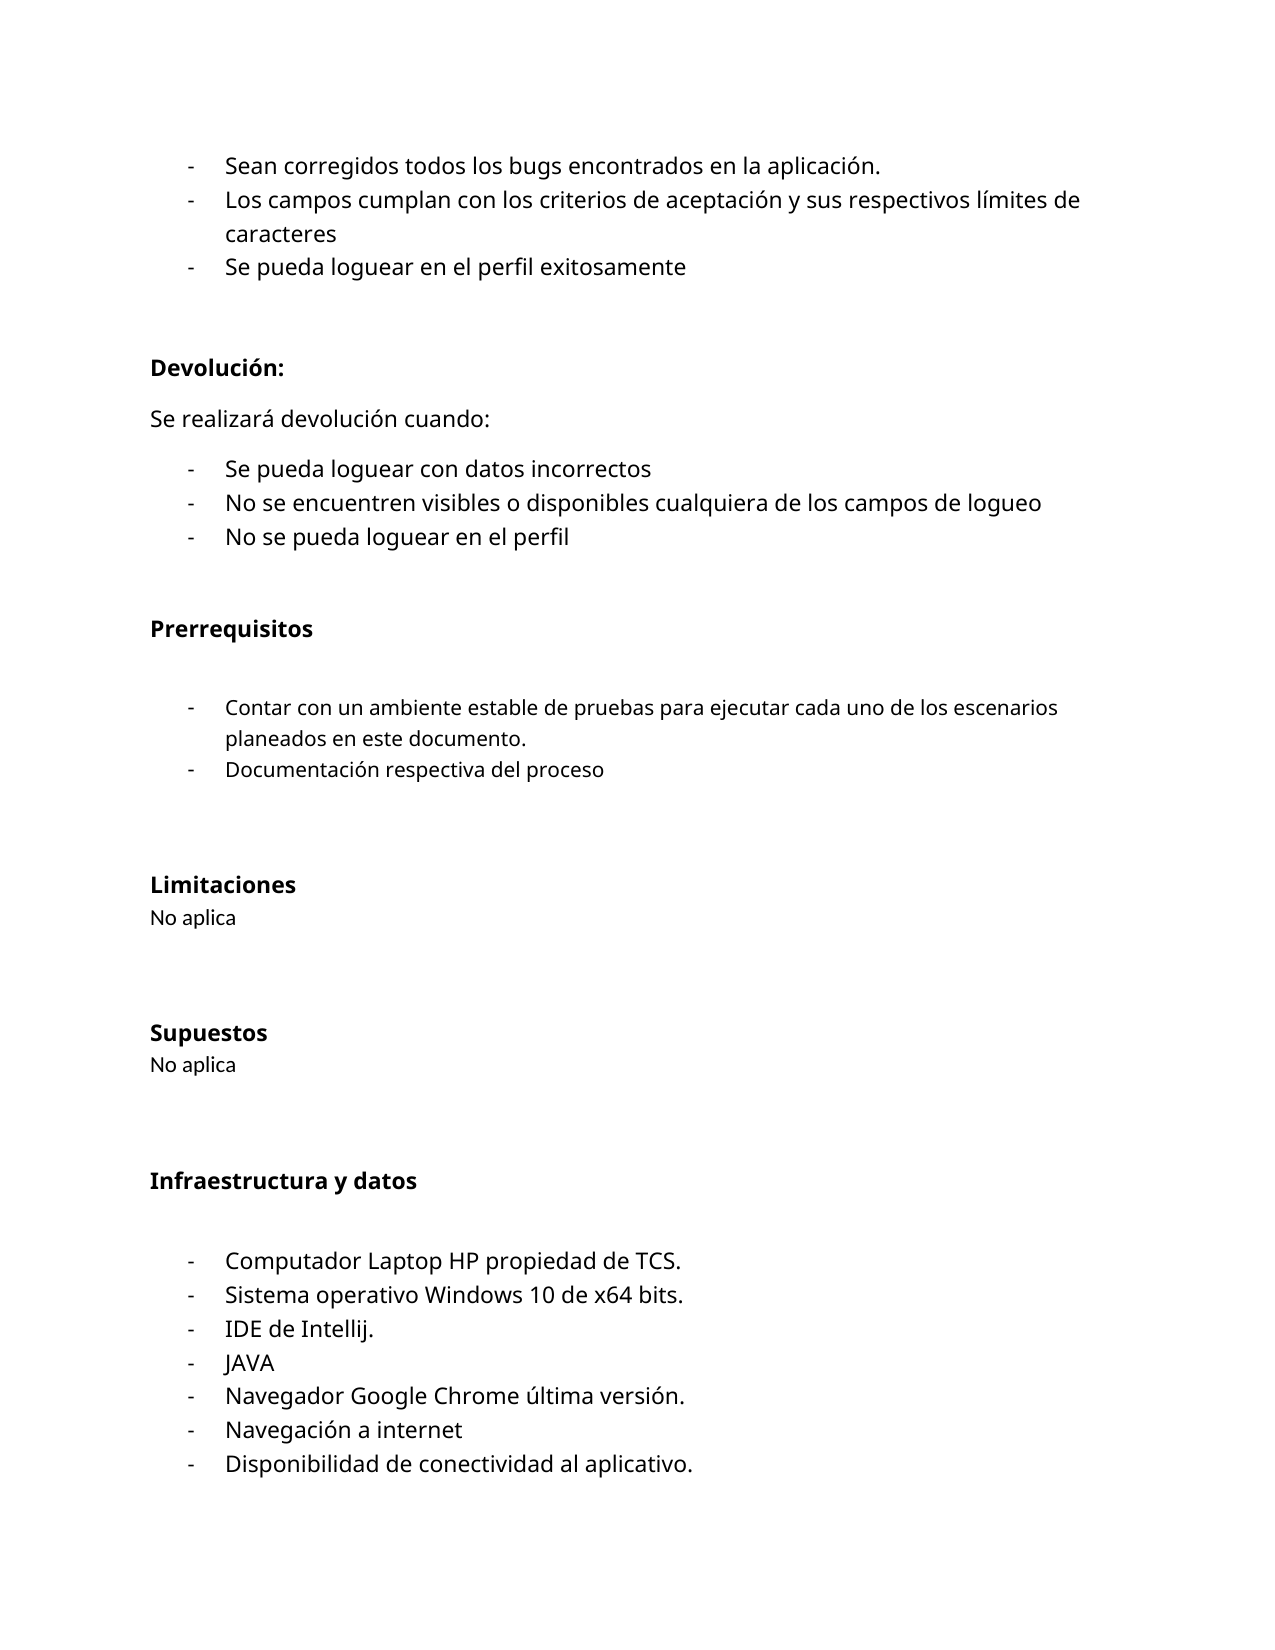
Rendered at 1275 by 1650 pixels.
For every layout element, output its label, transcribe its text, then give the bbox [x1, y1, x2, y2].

list Navegador Google Chrome última versión. [187, 1380, 1125, 1411]
list Disponibilidad de conectividad al aplicativo. [187, 1448, 1125, 1479]
subtitle Limitaciones [150, 869, 1125, 900]
list Computador Laptop HP propiedad de TCS. [187, 1245, 1125, 1276]
list Los campos cumplan con los criterios de aceptación y sus respectivos límites de caracteres [187, 184, 1125, 249]
list Se pueda loguear en el perfil exitosamente [187, 251, 1125, 282]
list Navegación a internet [187, 1414, 1125, 1445]
subtitle Infraestructura y datos [150, 1164, 1125, 1196]
list Sistema operativo Windows 10 de x64 bits. [187, 1279, 1125, 1310]
text Devolución: [150, 352, 1125, 383]
list JAVA [187, 1346, 1125, 1378]
list Se pueda loguear con datos incorrectos [187, 453, 1125, 484]
list Contar con un ambiente estable de pruebas para ejecutar cada uno de los escenarios planeados en este documento. [187, 693, 1125, 753]
list No se pueda loguear en el perfil [187, 520, 1125, 552]
list IDE de Intellij. [187, 1313, 1125, 1344]
list No se encuentren visibles o disponibles cualquiera de los campos de logueo [187, 487, 1125, 518]
text No aplica [150, 1051, 1125, 1079]
list Sean corregidos todos los bugs encontrados en la aplicación. [187, 150, 1125, 181]
subtitle Supuestos [150, 1017, 1125, 1048]
text No aplica [150, 903, 1125, 931]
text Se realizará devolución cuando: [150, 402, 1125, 434]
subtitle Prerrequisitos [150, 613, 1125, 644]
list Documentación respectiva del proceso [187, 755, 1125, 783]
